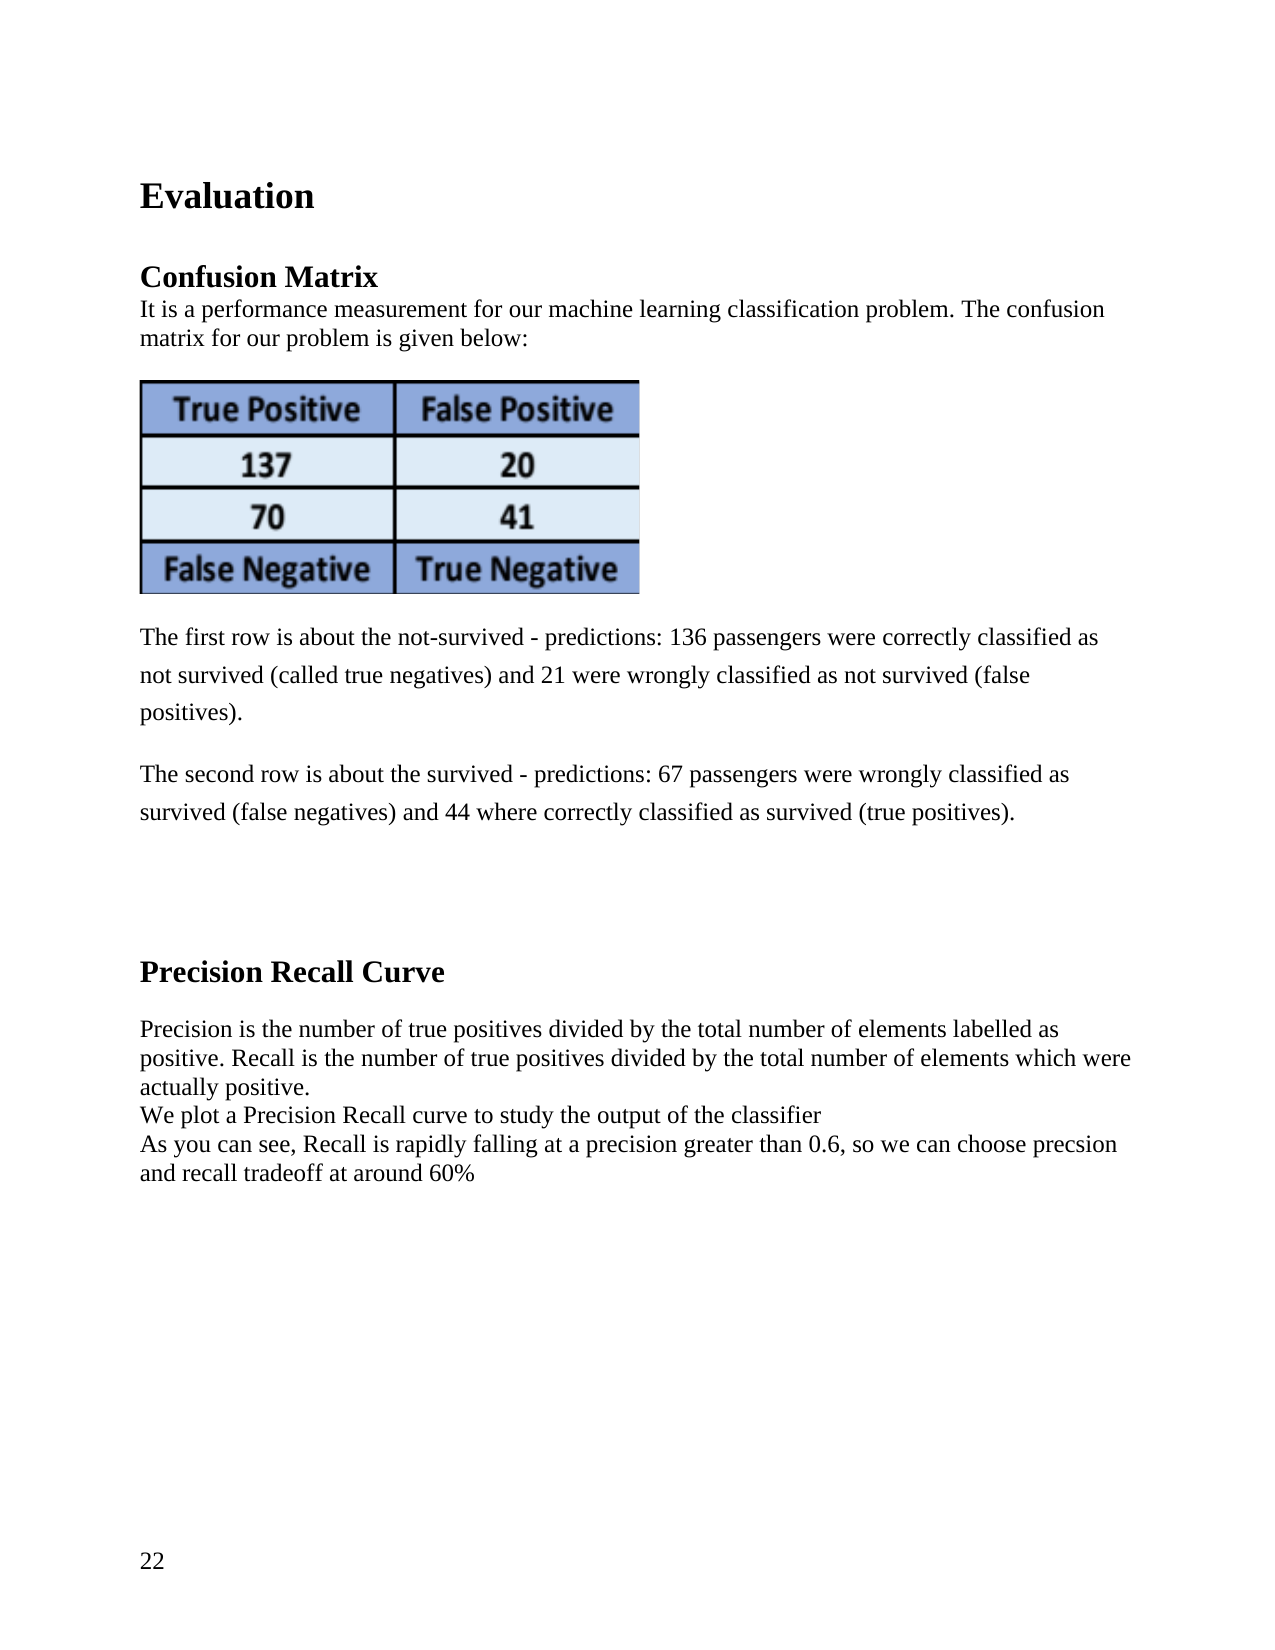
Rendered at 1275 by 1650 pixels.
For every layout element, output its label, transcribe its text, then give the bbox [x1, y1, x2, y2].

text The first row is about the not-survived - predictions: 136 passengers were correctly classified as not survived (called true negatives) and 21 were wrongly classified as not survived (false positives). [139, 622, 1136, 726]
text As you can see, Recall is rapidly falling at a precision greater than 0.6, so we can choose precsion and recall tradeoff at around 60% [139, 1129, 1136, 1187]
subtitle Confusion Matrix [139, 258, 1136, 294]
subtitle Precision Recall Curve [139, 953, 1136, 989]
text Precision is the number of true positives divided by the total number of elements labelled as positive. Recall is the number of true positives divided by the total number of elements which were actually positive. [139, 1014, 1136, 1100]
text We plot a Precision Recall curve to study the output of the classifier [139, 1100, 1136, 1129]
text It is a performance measurement for our machine learning classification problem. The confusion matrix for our problem is given below: [139, 294, 1136, 352]
text The second row is about the survived - predictions: 67 passengers were wrongly classified as survived (false negatives) and 44 where correctly classified as survived (true positives). [139, 759, 1136, 825]
subtitle Evaluation [139, 174, 1136, 217]
